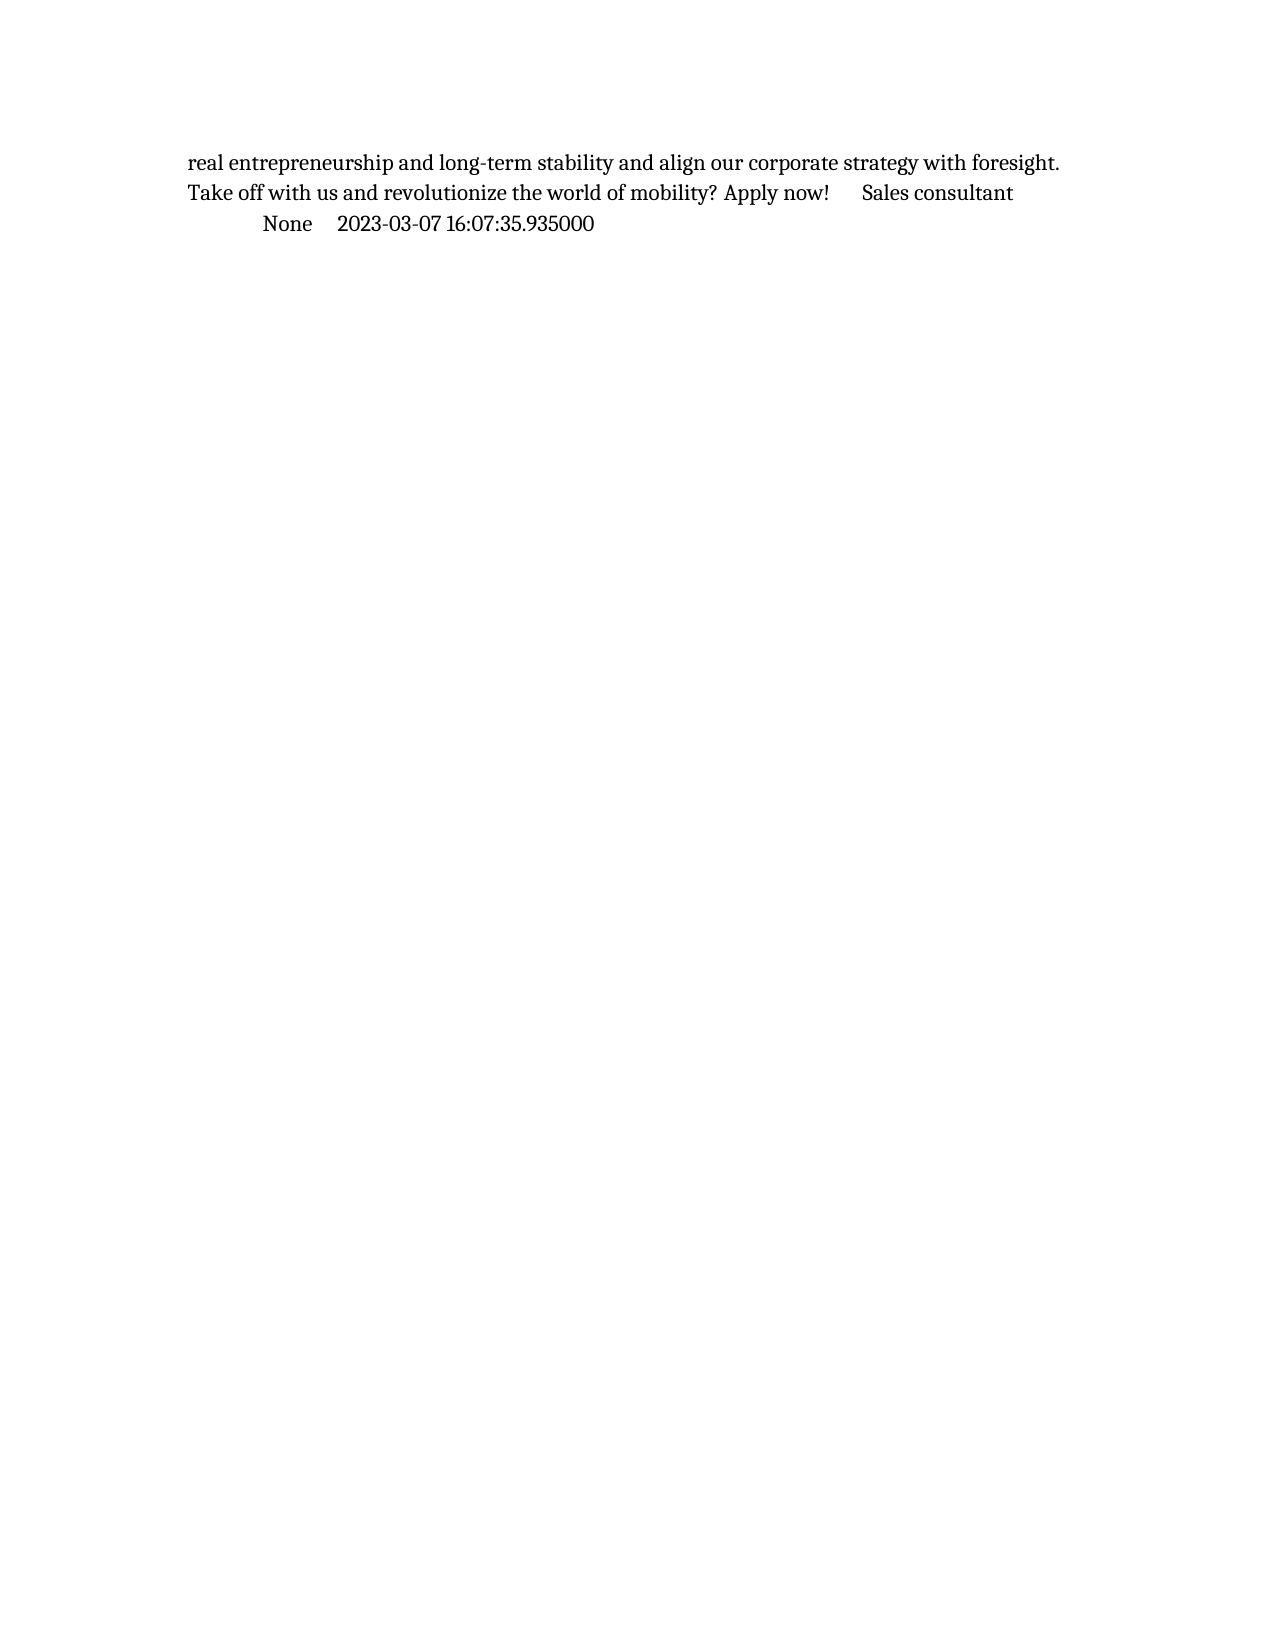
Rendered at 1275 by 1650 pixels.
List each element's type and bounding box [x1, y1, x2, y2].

text [187, 150, 1087, 267]
